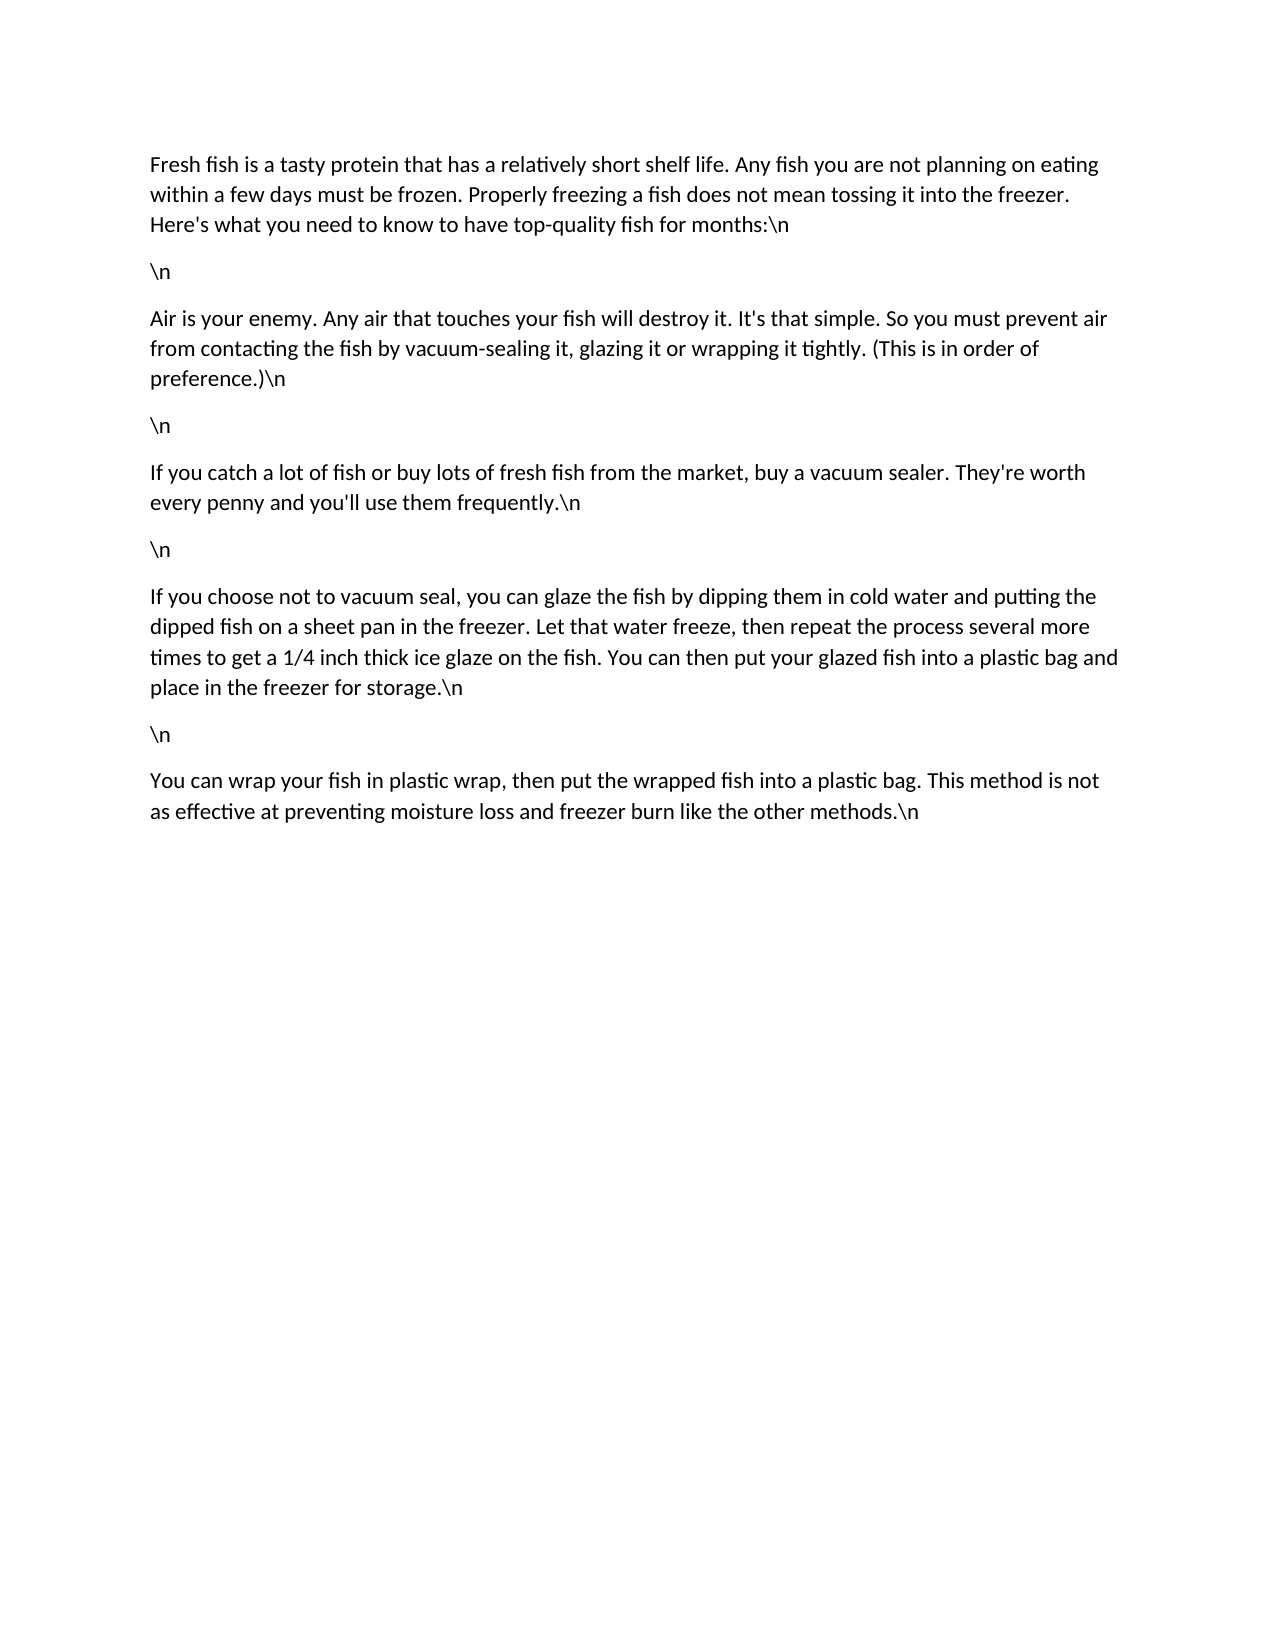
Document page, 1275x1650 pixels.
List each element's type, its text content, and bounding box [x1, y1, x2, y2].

text \n [150, 720, 1125, 748]
text If you catch a lot of fish or buy lots of fresh fish from the market, buy a vacuum sealer. They're worth every penny and you'll use them frequently.\n [150, 458, 1125, 517]
text Fresh fish is a tasty protein that has a relatively short shelf life. Any fish you are not planning on eating within a few days must be frozen. Properly freezing a fish does not mean tossing it into the freezer. Here's what you need to know to have top-quality fish for months:\n [150, 150, 1125, 238]
text \n [150, 535, 1125, 563]
text You can wrap your fish in plastic wrap, then put the wrapped fish into a plastic bag. This method is not as effective at preventing moisture loss and freezer burn like the other methods.\n [150, 767, 1125, 825]
text \n [150, 411, 1125, 439]
text Air is your enemy. Any air that touches your fish will destroy it. It's that simple. So you must prevent air from contacting the fish by vacuum-sealing it, glazing it or wrapping it tightly. (This is in order of preference.)\n [150, 304, 1125, 393]
text \n [150, 257, 1125, 285]
text If you choose not to vacuum seal, you can glaze the fish by dipping them in cold water and putting the dipped fish on a sheet pan in the freezer. Let that water freeze, then repeat the process several more times to get a 1/4 inch thick ice glaze on the fish. You can then put your glazed fish into a plastic bag and place in the freezer for storage.\n [150, 582, 1125, 701]
